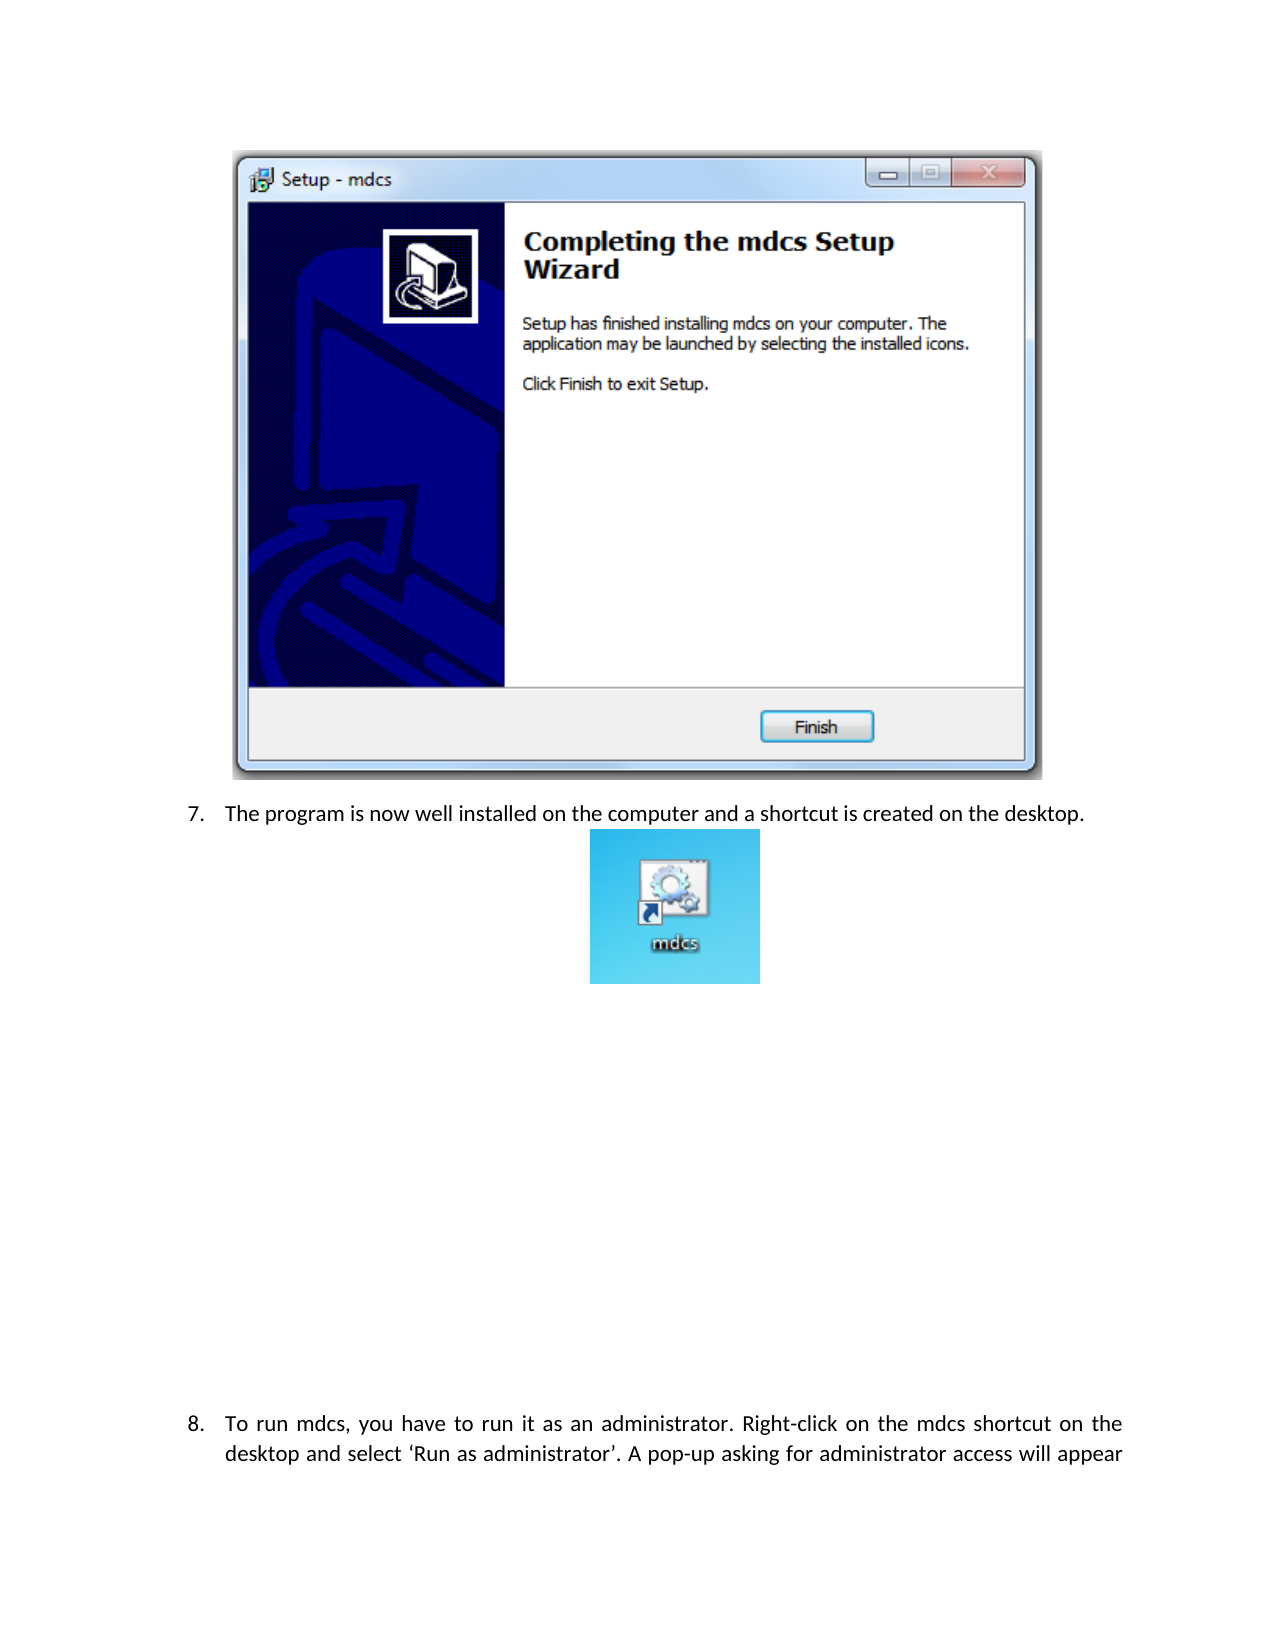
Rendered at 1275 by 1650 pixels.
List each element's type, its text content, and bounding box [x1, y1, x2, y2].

picture [232, 150, 1043, 780]
list The program is now well installed on the computer and a shortcut is created on the desktop. [187, 799, 1125, 827]
picture [589, 829, 761, 984]
